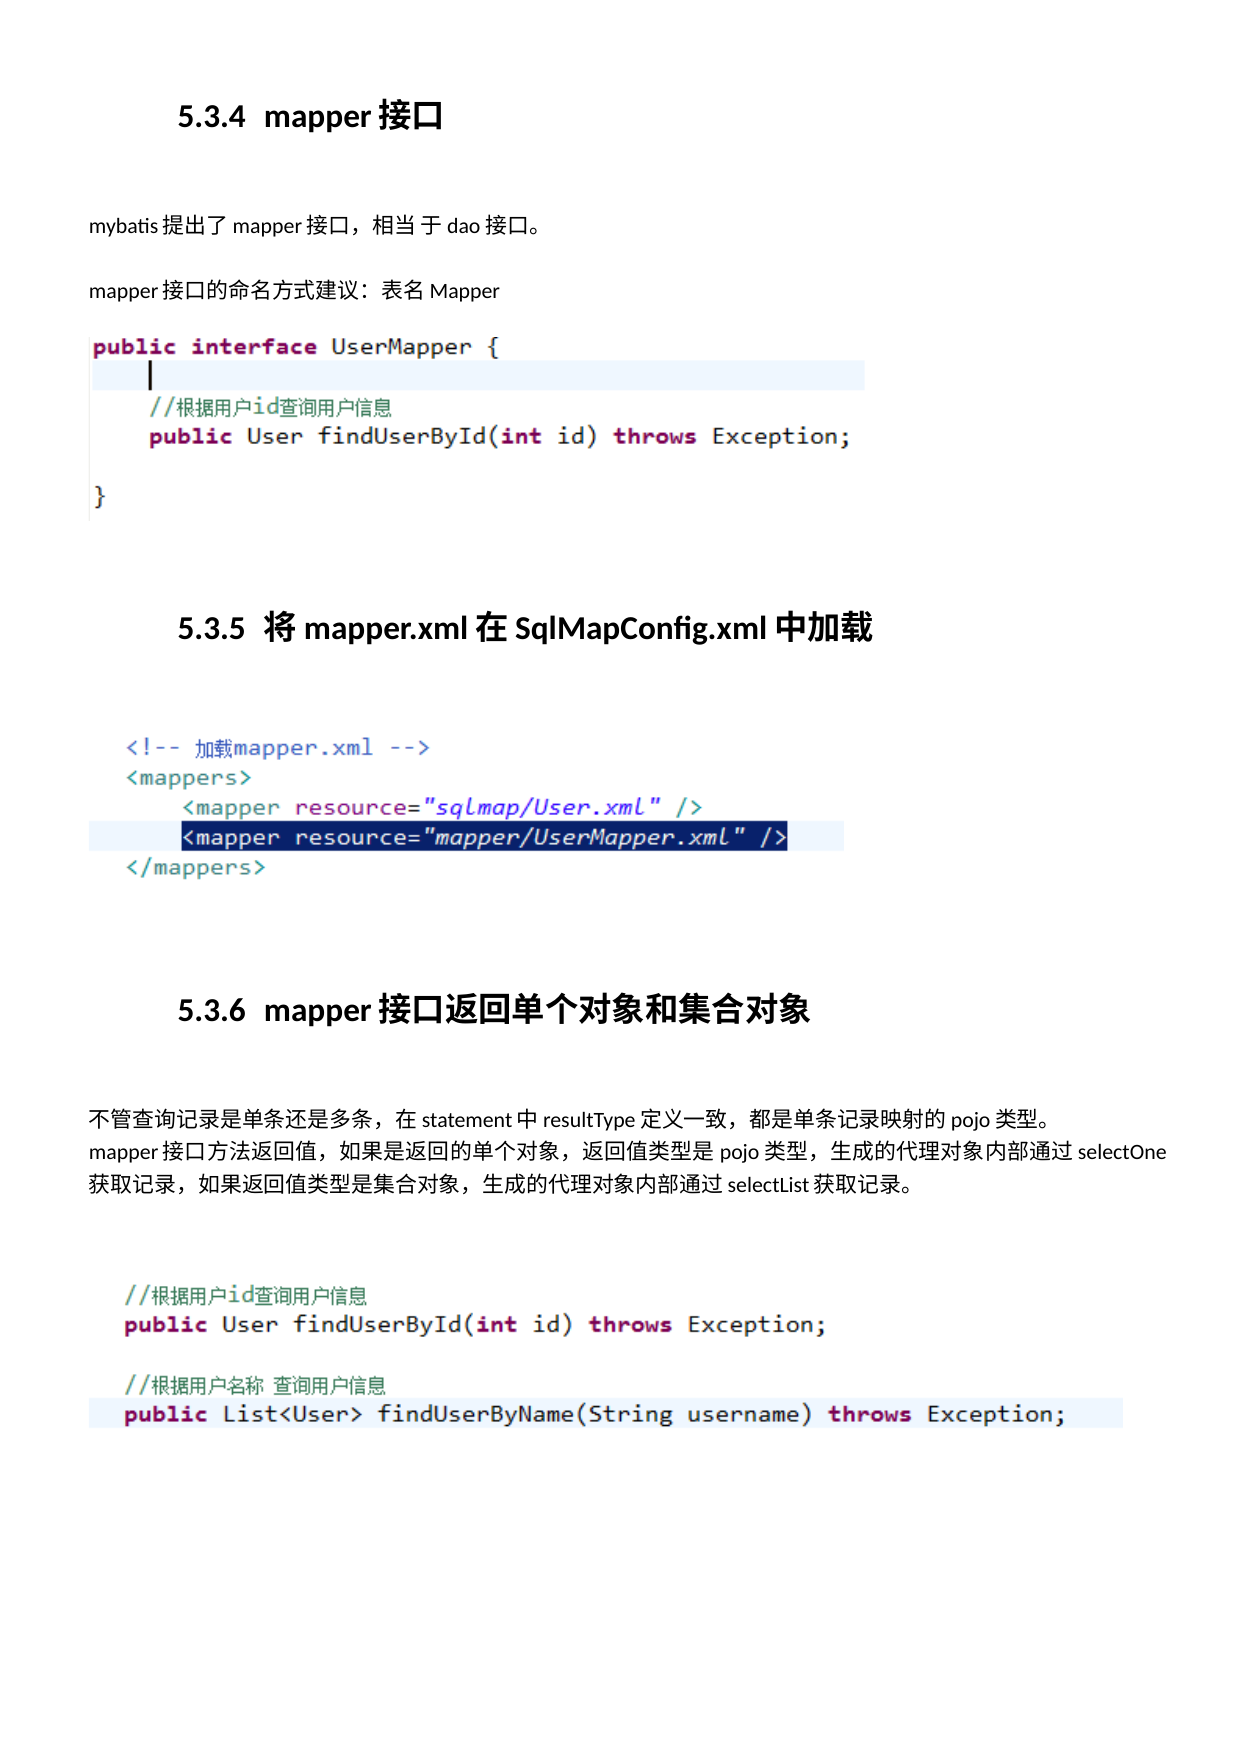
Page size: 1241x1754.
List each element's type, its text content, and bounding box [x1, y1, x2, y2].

subtitle mapper接口 [177, 81, 1167, 146]
text mapper接口的命名方式建议：表名Mapper [89, 273, 1167, 305]
subtitle mapper接口返回单个对象和集合对象 [177, 974, 1167, 1039]
text mybatis提出了mapper接口，相当 于dao 接口。 [89, 208, 1167, 240]
text mapper接口方法返回值，如果是返回的单个对象，返回值类型是pojo类型，生成的代理对象内部通过selectOne获取记录，如果返回值类型是集合对象，生成的代理对象内部通过selectList获取记录。 [89, 1134, 1167, 1199]
picture [88, 1263, 1123, 1447]
text 不管查询记录是单条还是多条，在 statement中resultType定义一致，都是单条记录映射的pojo类型。 [89, 1101, 1167, 1134]
picture [88, 337, 865, 521]
subtitle 将mapper.xml在SqlMapConfig.xml中加载 [177, 592, 1167, 657]
picture [88, 719, 844, 892]
